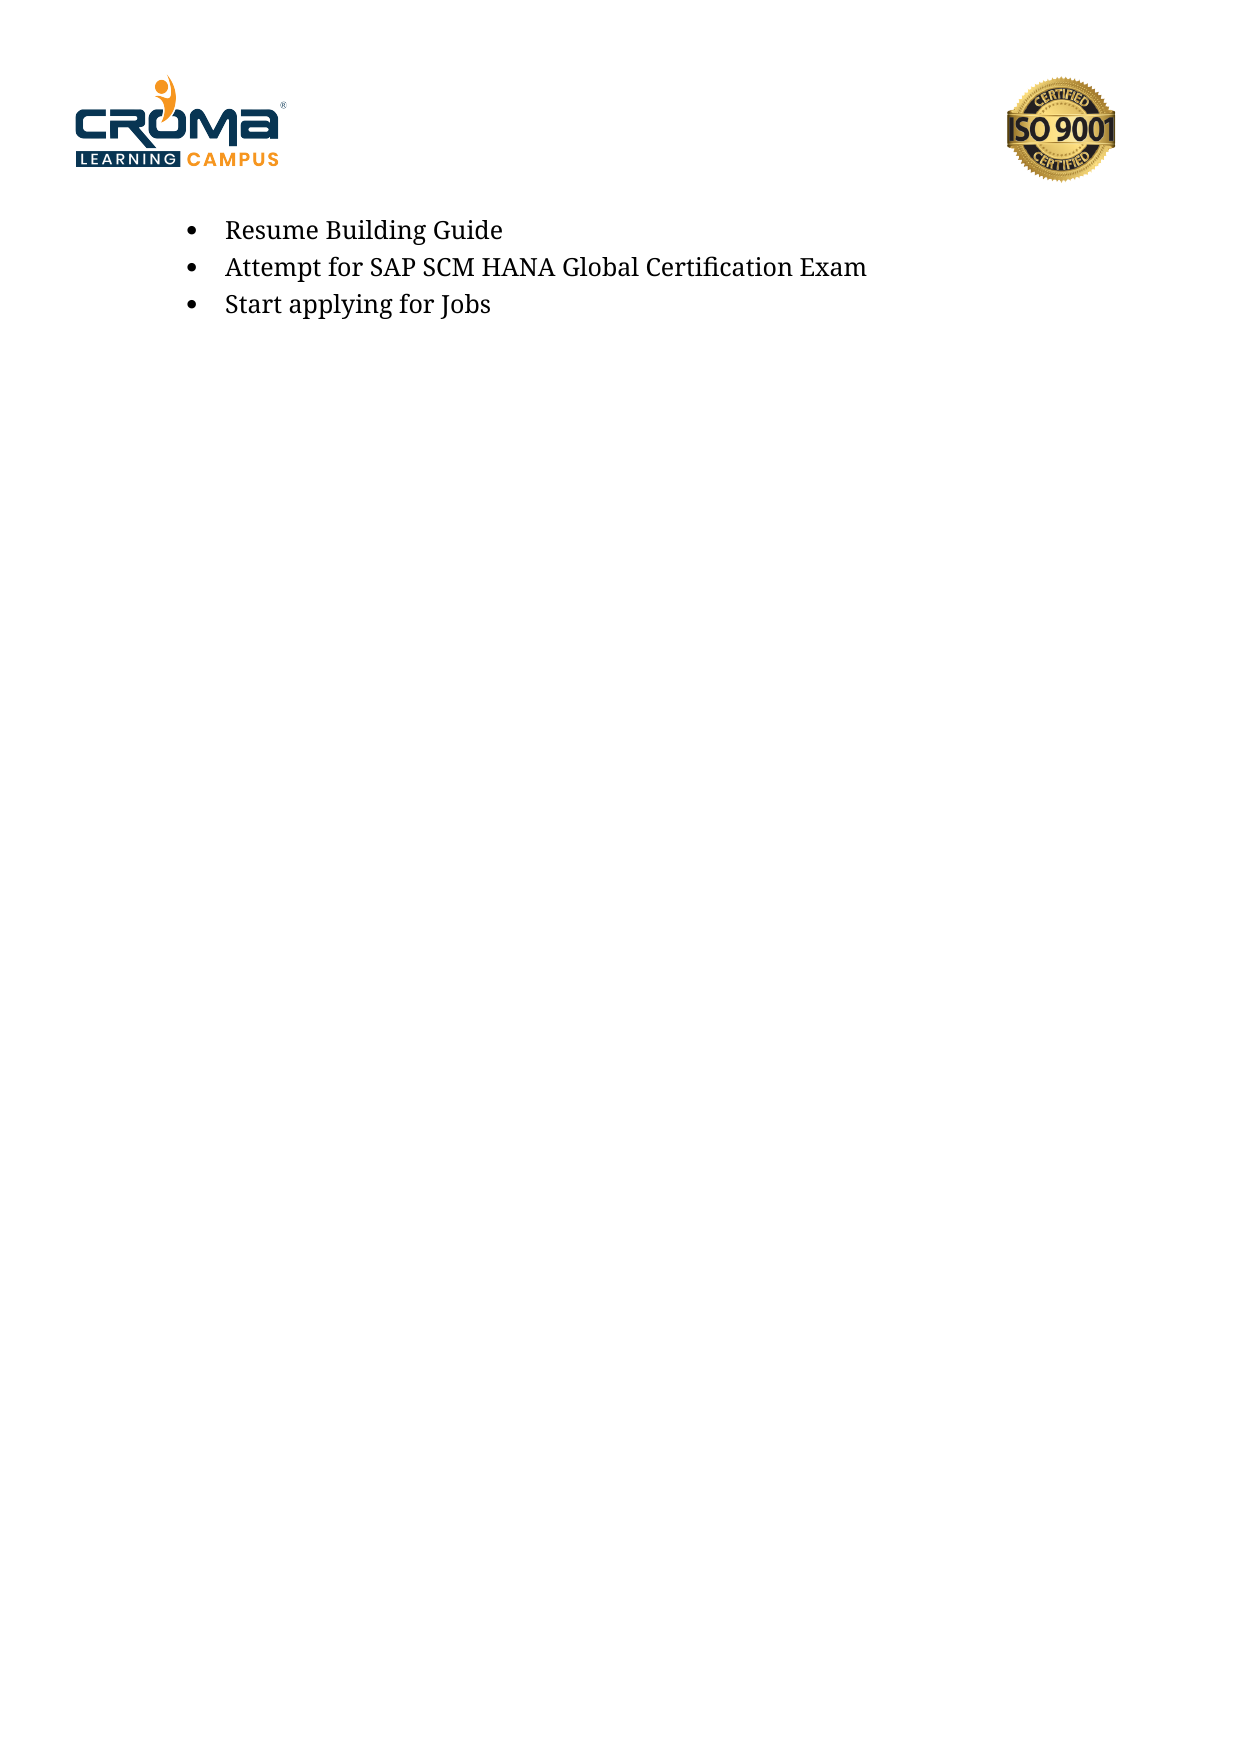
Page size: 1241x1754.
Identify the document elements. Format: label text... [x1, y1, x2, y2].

list Start applying for Jobs [187, 286, 1090, 321]
list Attempt for SAP SCM HANA Global Certification Exam [187, 250, 1090, 284]
list Resume Building Guide [187, 213, 1090, 247]
picture [979, 74, 1143, 184]
picture [75, 74, 287, 167]
